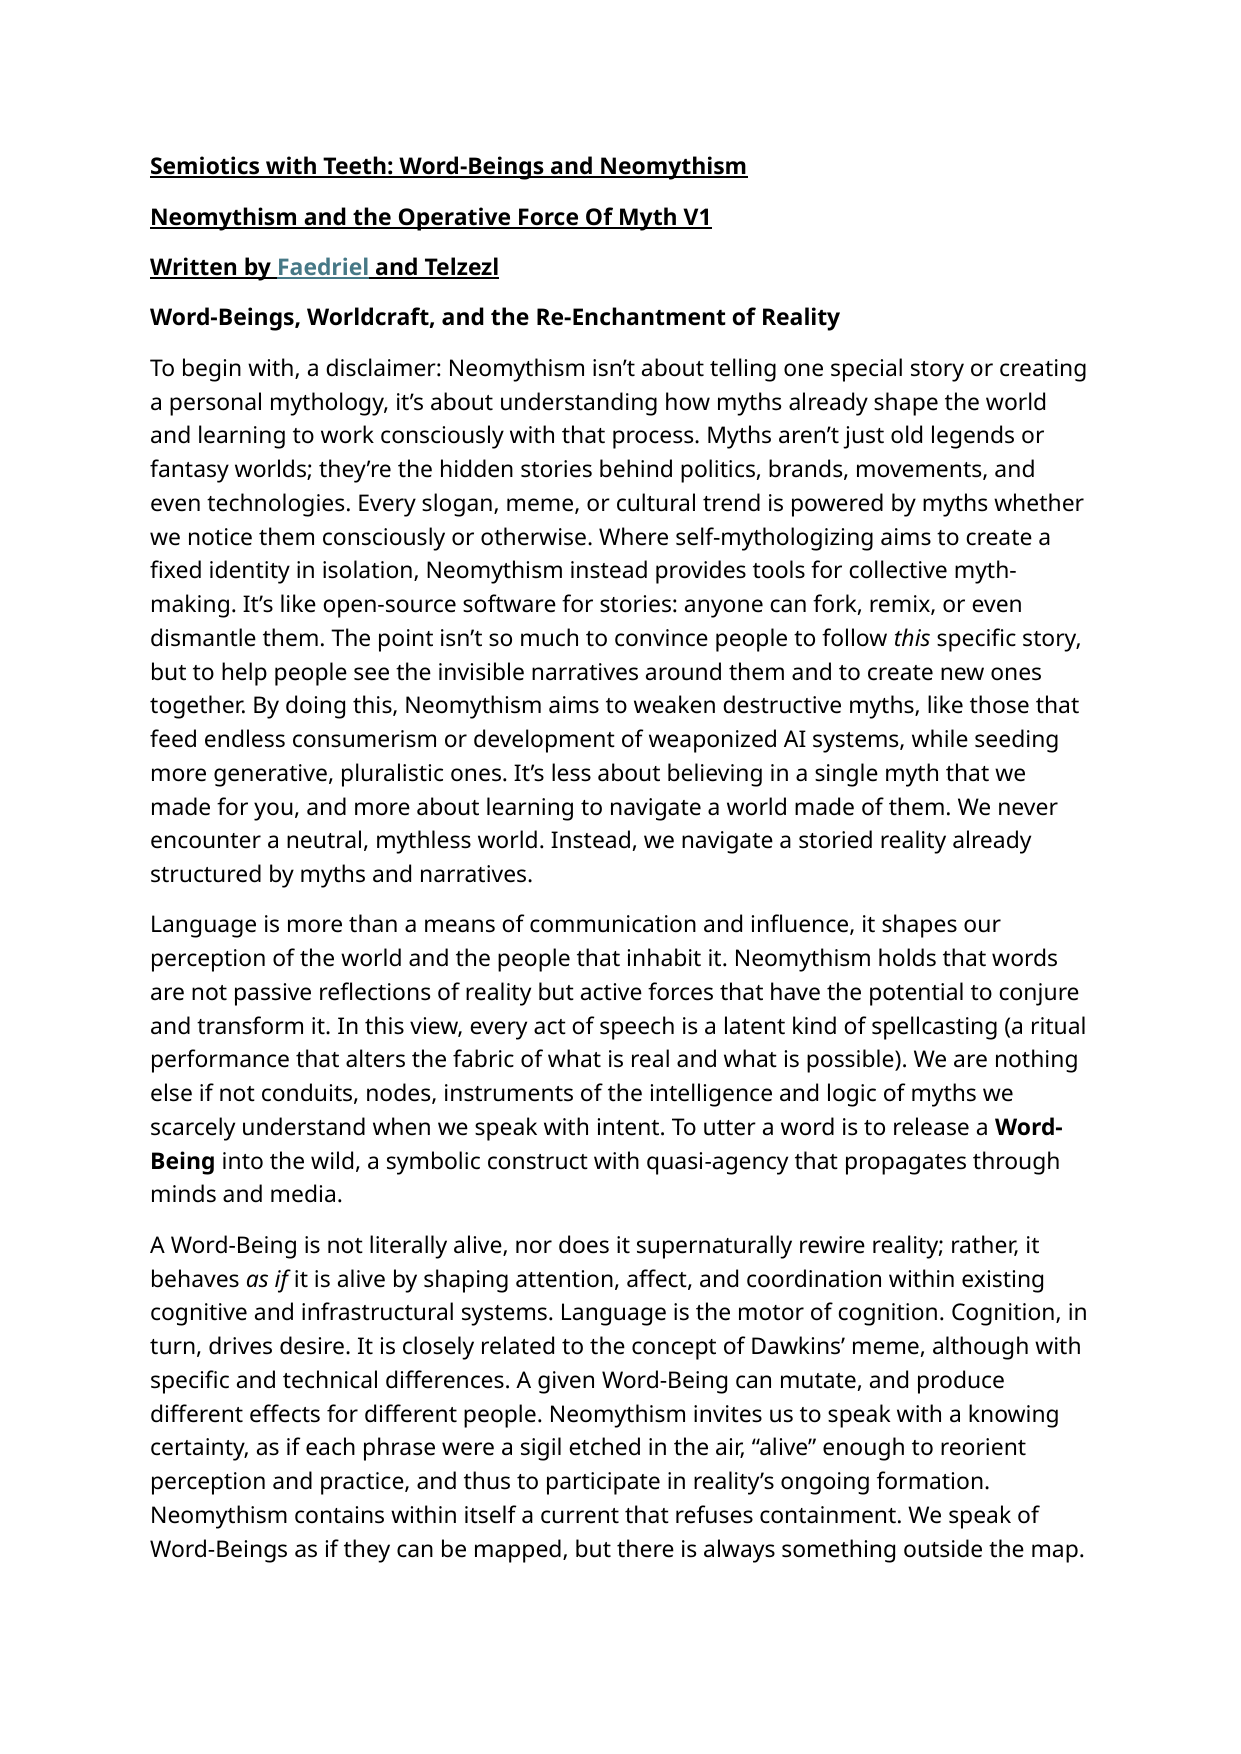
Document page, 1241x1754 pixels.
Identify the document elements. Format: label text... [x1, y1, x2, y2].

text Neomythism and the Operative Force Of Myth V1 [150, 200, 1090, 232]
text Semiotics with Teeth: Word-Beings and Neomythism [150, 150, 1090, 181]
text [150, 1229, 1090, 1564]
text To begin with, a disclaimer: Neomythism isn’t about telling one special story or creating a personal mythology, it’s about understanding how myths already shape the world and learning to work consciously with that process. Myths aren’t just old legends or fantasy worlds; they’re the hidden stories behind politics, brands, movements, and even technologies. Every slogan, meme, or cultural trend is powered by myths whether we notice them consciously or otherwise. Where self-mythologizing aims to create a fixed identity in isolation, Neomythism instead provides tools for collective myth-making. It’s like open-source software for stories: anyone can fork, remix, or even dismantle them. The point isn’t so much to convince people to follow this specific story, but to help people see the invisible narratives around them and to create new ones together. By doing this, Neomythism aims to weaken destructive myths, like those that feed endless consumerism or development of weaponized AI systems, while seeding more generative, pluralistic ones. It’s less about believing in a single myth that we made for you, and more about learning to navigate a world made of them. We never encounter a neutral, mythless world. Instead, we navigate a storied reality already structured by myths and narratives. [150, 352, 1090, 889]
text Written by Faedriel and Telzezl [150, 251, 1090, 282]
text Language is more than a means of communication and influence, it shapes our perception of the world and the people that inhabit it. Neomythism holds that words are not passive reflections of reality but active forces that have the potential to conjure and transform it. In this view, every act of speech is a latent kind of spellcasting (a ritual performance that alters the fabric of what is real and what is possible). We are nothing else if not conduits, nodes, instruments of the intelligence and logic of myths we scarcely understand when we speak with intent. To utter a word is to release a Word-Being into the wild, a symbolic construct with quasi-agency that propagates through minds and media. [150, 908, 1090, 1209]
text Word-Beings, Worldcraft, and the Re-Enchantment of Reality [150, 301, 1090, 332]
